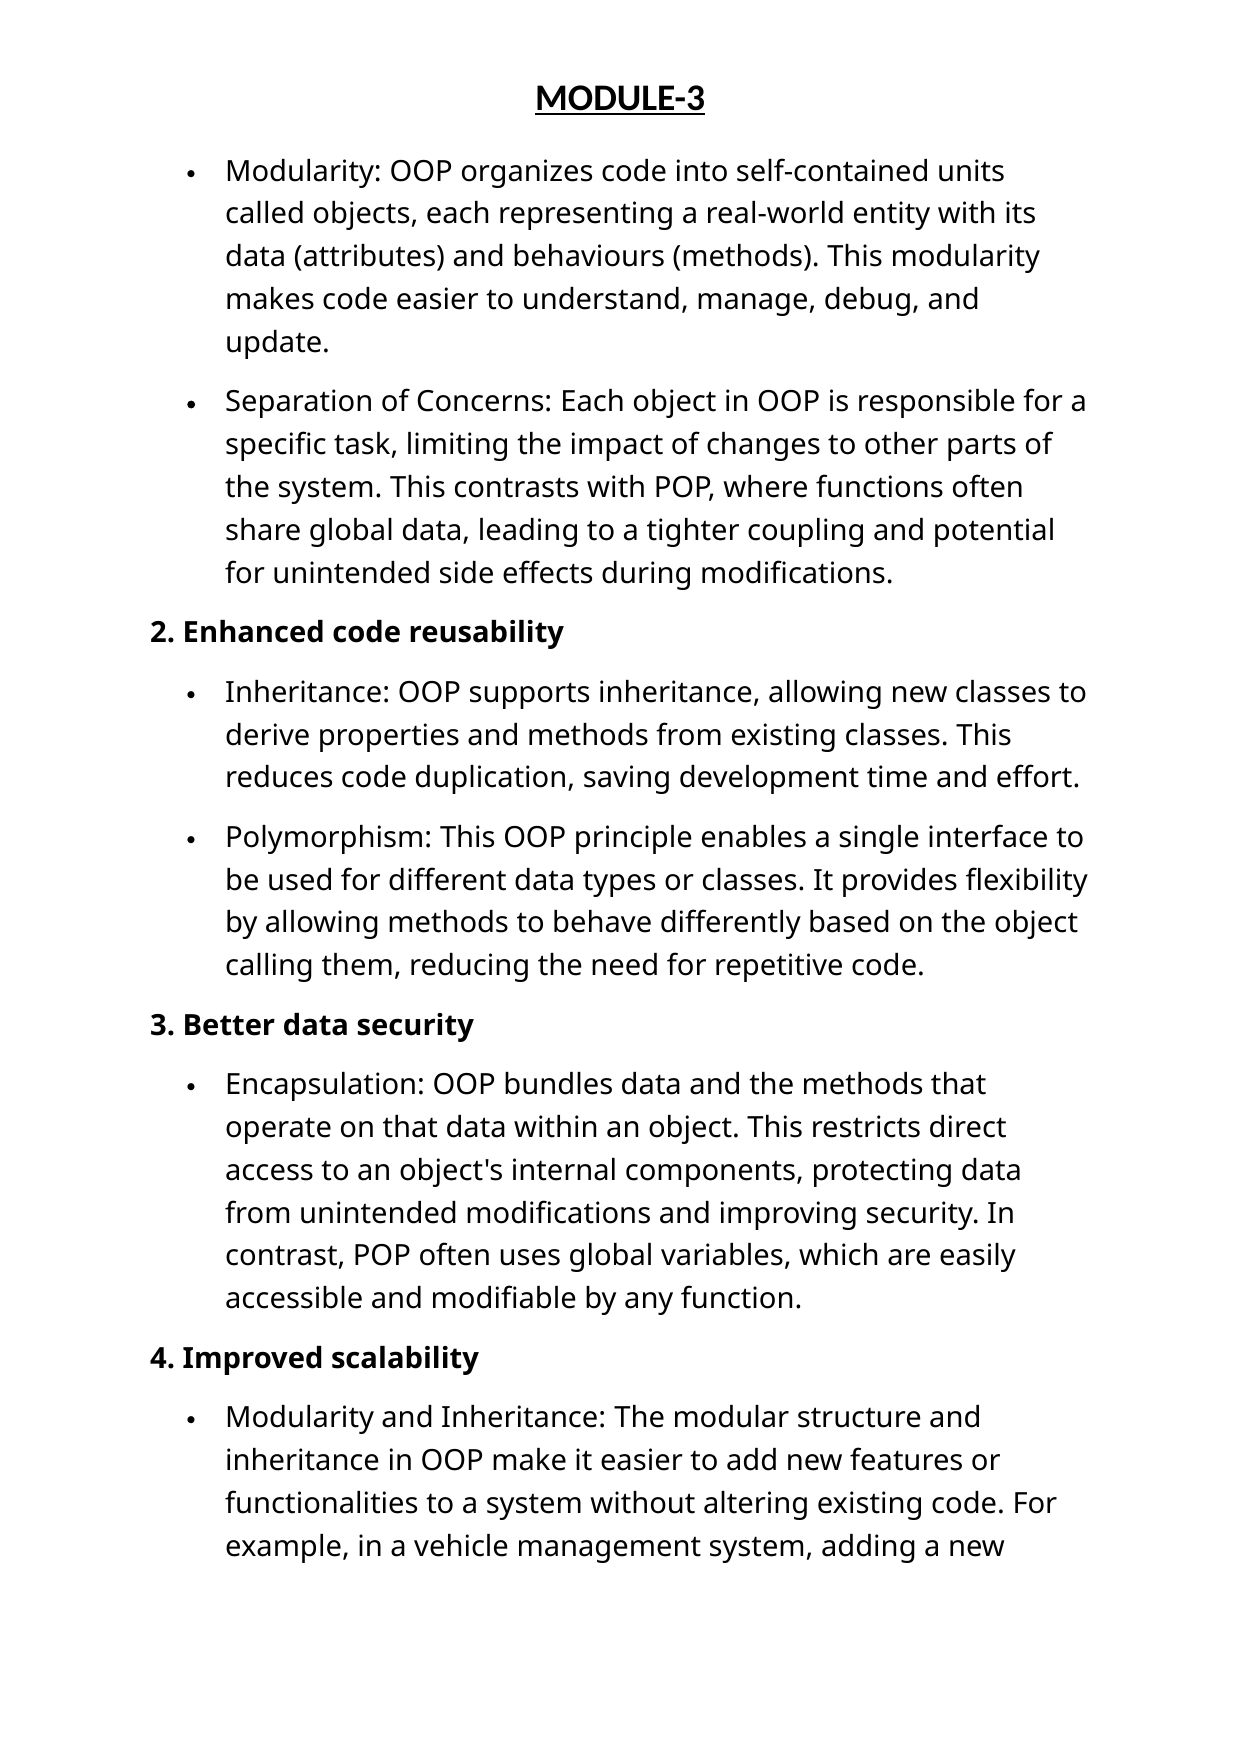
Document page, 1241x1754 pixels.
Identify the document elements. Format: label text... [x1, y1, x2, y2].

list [187, 1396, 1090, 1564]
list Polymorphism: This OOP principle enables a single interface to be used for different data types or classes. It provides flexibility by allowing methods to behave differently based on the object calling them, reducing the need for repetitive code. [187, 816, 1090, 984]
list Separation of Concerns: Each object in OOP is responsible for a specific task, limiting the impact of changes to other parts of the system. This contrasts with POP, where functions often share global data, leading to a tighter coupling and potential for unintended side effects during modifications. [187, 381, 1090, 592]
list Inheritance: OOP supports inheritance, allowing new classes to derive properties and methods from existing classes. This reduces code duplication, saving development time and effort. [187, 671, 1090, 796]
text 3. Better data security [150, 1004, 1090, 1044]
list Encapsulation: OOP bundles data and the methods that operate on that data within an object. This restricts direct access to an object's internal components, protecting data from unintended modifications and improving security. In contrast, POP often uses global variables, which are easily accessible and modifiable by any function. [187, 1063, 1090, 1317]
text 4. Improved scalability [150, 1337, 1090, 1377]
list Modularity: OOP organizes code into self-contained units called objects, each representing a real-world entity with its data (attributes) and behaviours (methods). This modularity makes code easier to understand, manage, debug, and update. [187, 150, 1090, 361]
text 2. Enhanced code reusability [150, 611, 1090, 651]
